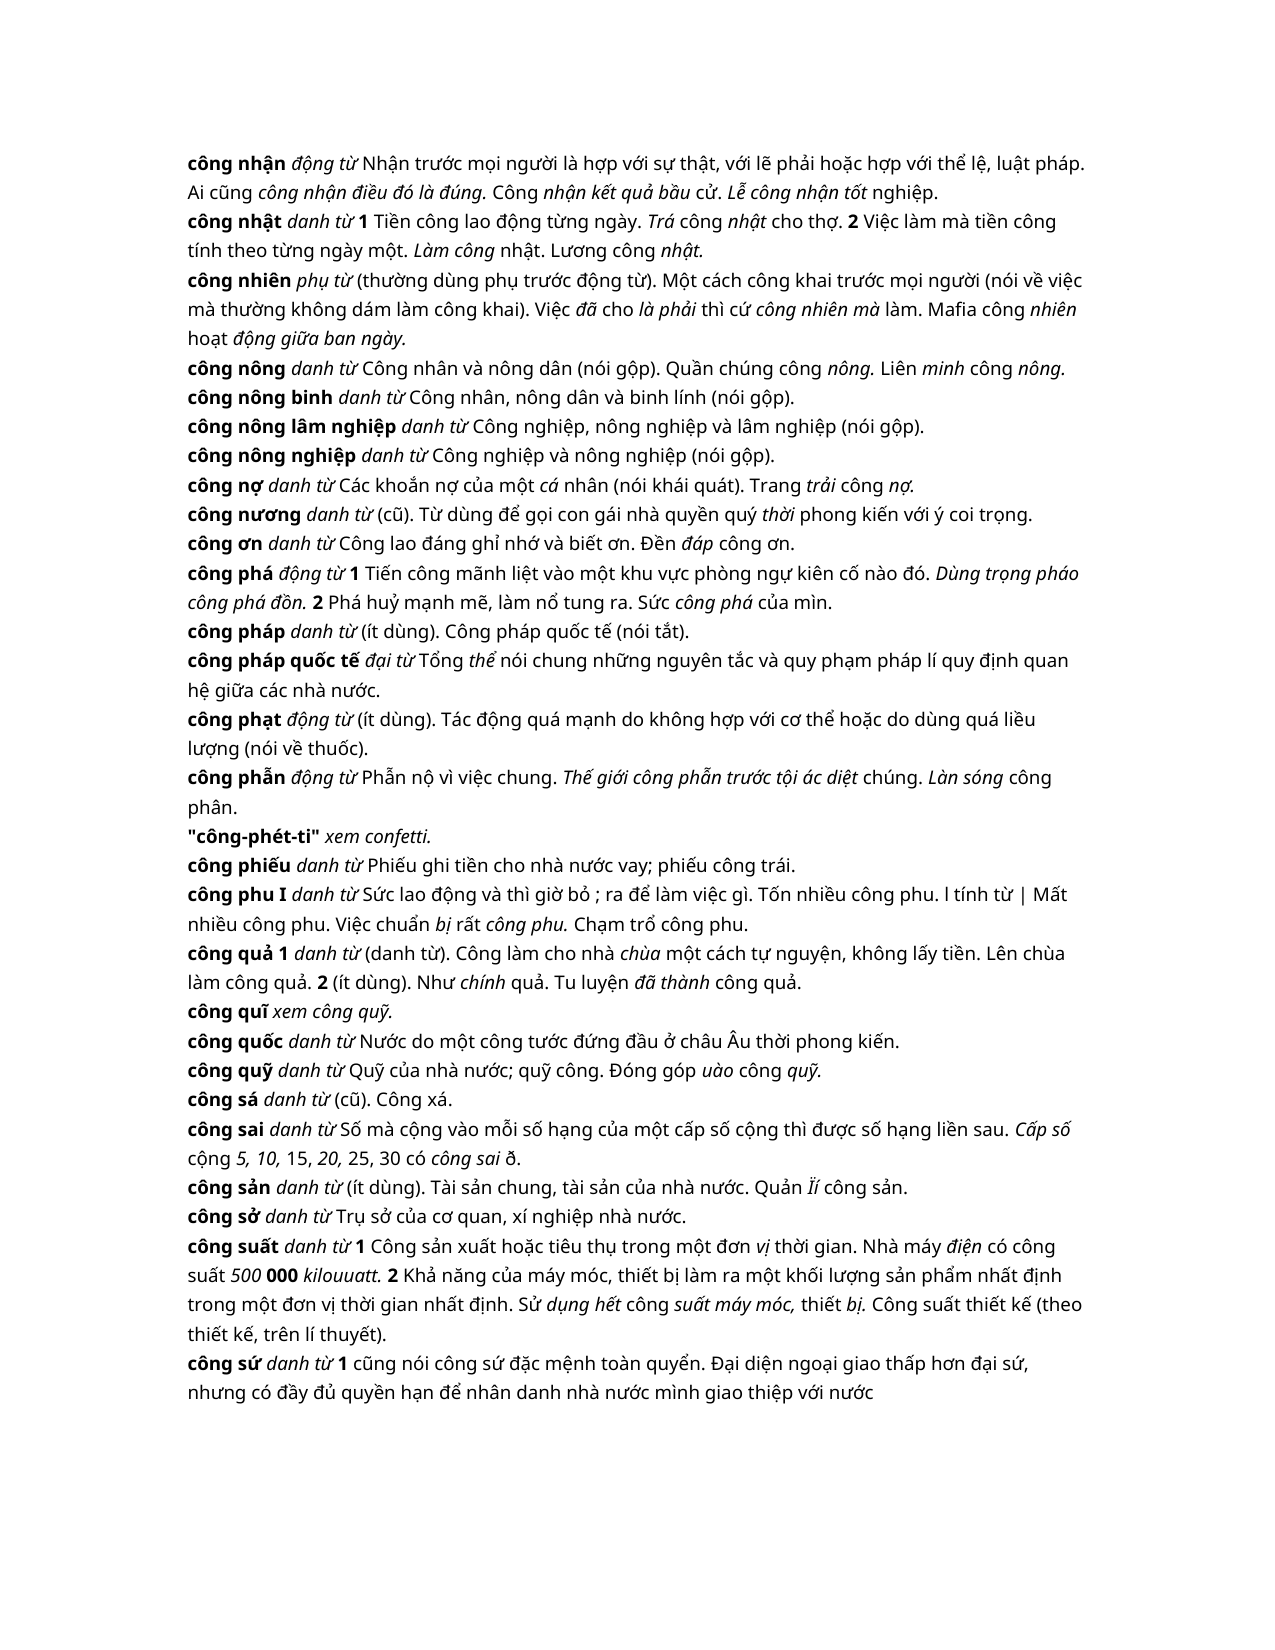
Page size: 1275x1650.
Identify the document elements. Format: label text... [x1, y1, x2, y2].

text công nhân viên danh từ (khẩu ngữ). Công nhân và viên chức nhà nước (nói gộp). công nhận động từ Nhận trước mọi người là hợp với sự thật, với lẽ phải hoặc hợp với thể lệ, luật pháp. Ai cũng công nhận điều đó là đúng. Công nhận kết quả bầu cử. Lễ công nhận tốt nghiệp. công nhật danh từ 1 Tiền công lao động từng ngày. Trá công nhật cho thợ. 2 Việc làm mà tiền công tính theo từng ngày một. Làm công nhật. Lương công nhật. công nhiên phụ từ (thường dùng phụ trước động từ). Một cách công khai trước mọi người (nói về việc mà thường không dám làm công khai). Việc đã cho là phải thì cứ công nhiên mà làm. Mafia công nhiên hoạt động giữa ban ngày. công nông danh từ Công nhân và nông dân (nói gộp). Quần chúng công nông. Liên minh công nông. công nông binh danh từ Công nhân, nông dân và binh lính (nói gộp). công nông lâm nghiệp danh từ Công nghiệp, nông nghiệp và lâm nghiệp (nói gộp). công nông nghiệp danh từ Công nghiệp và nông nghiệp (nói gộp). công nợ danh từ Các khoắn nợ của một cá nhân (nói khái quát). Trang trải công nợ. công nương danh từ (cũ). Từ dùng để gọi con gái nhà quyền quý thời phong kiến với ý coi trọng. công ơn danh từ Công lao đáng ghỉ nhớ và biết ơn. Đền đáp công ơn. công phá động từ 1 Tiến công mãnh liệt vào một khu vực phòng ngự kiên cố nào đó. Dùng trọng pháo công phá đồn. 2 Phá huỷ mạnh mẽ, làm nổ tung ra. Sức công phá của mìn. công pháp danh từ (ít dùng). Công pháp quốc tế (nói tắt). công pháp quốc tế đại từ Tổng thể nói chung những nguyên tắc và quy phạm pháp lí quy định quan hệ giữa các nhà nước. công phạt động từ (ít dùng). Tác động quá mạnh do không hợp với cơ thể hoặc do dùng quá liều lượng (nói về thuốc). công phẫn động từ Phẫn nộ vì việc chung. Thế giới công phẫn trước tội ác diệt chúng. Làn sóng công phân. "công-phét-ti" xem confetti. công phiếu danh từ Phiếu ghi tiền cho nhà nước vay; phiếu công trái. công phu I danh từ Sức lao động và thì giờ bỏ ; ra để làm việc gì. Tốn nhiều công phu. l tính từ | Mất nhiều công phu. Việc chuẩn bị rất công phu. Chạm trổ công phu. công quả 1 danh từ (danh từ). Công làm cho nhà chùa một cách tự nguyện, không lấy tiền. Lên chùa làm công quả. 2 (ít dùng). Như chính quả. Tu luyện đã thành công quả. công quĩ xem công quỹ. công quốc danh từ Nước do một công tước đứng đầu ở châu Âu thời phong kiến. công quỹ danh từ Quỹ của nhà nước; quỹ công. Đóng góp uào công quỹ. công sá danh từ (cũ). Công xá. công sai danh từ Số mà cộng vào mỗi số hạng của một cấp số cộng thì được số hạng liền sau. Cấp số cộng 5, 10, 15, 20, 25, 30 có công sai ð. công sản danh từ (ít dùng). Tài sản chung, tài sản của nhà nước. Quản Ïí công sản. công sở danh từ Trụ sở của cơ quan, xí nghiệp nhà nước. công suất danh từ 1 Công sản xuất hoặc tiêu thụ trong một đơn vị thời gian. Nhà máy điện có công suất 500 000 kilouuatt. 2 Khả năng của máy móc, thiết bị làm ra một khối lượng sản phẩm nhất định trong một đơn vị thời gian nhất định. Sử dụng hết công suất máy móc, thiết bị. Công suất thiết kế (theo thiết kế, trên lí thuyết). công sứ danh từ 1 cũng nói công sứ đặc mệnh toàn quyển. Đại diện ngoại giao thấp hơn đại sứ, nhưng có đầy đủ quyền hạn để nhân danh nhà nước mình giao thiệp với nước [187, 150, 1087, 1405]
